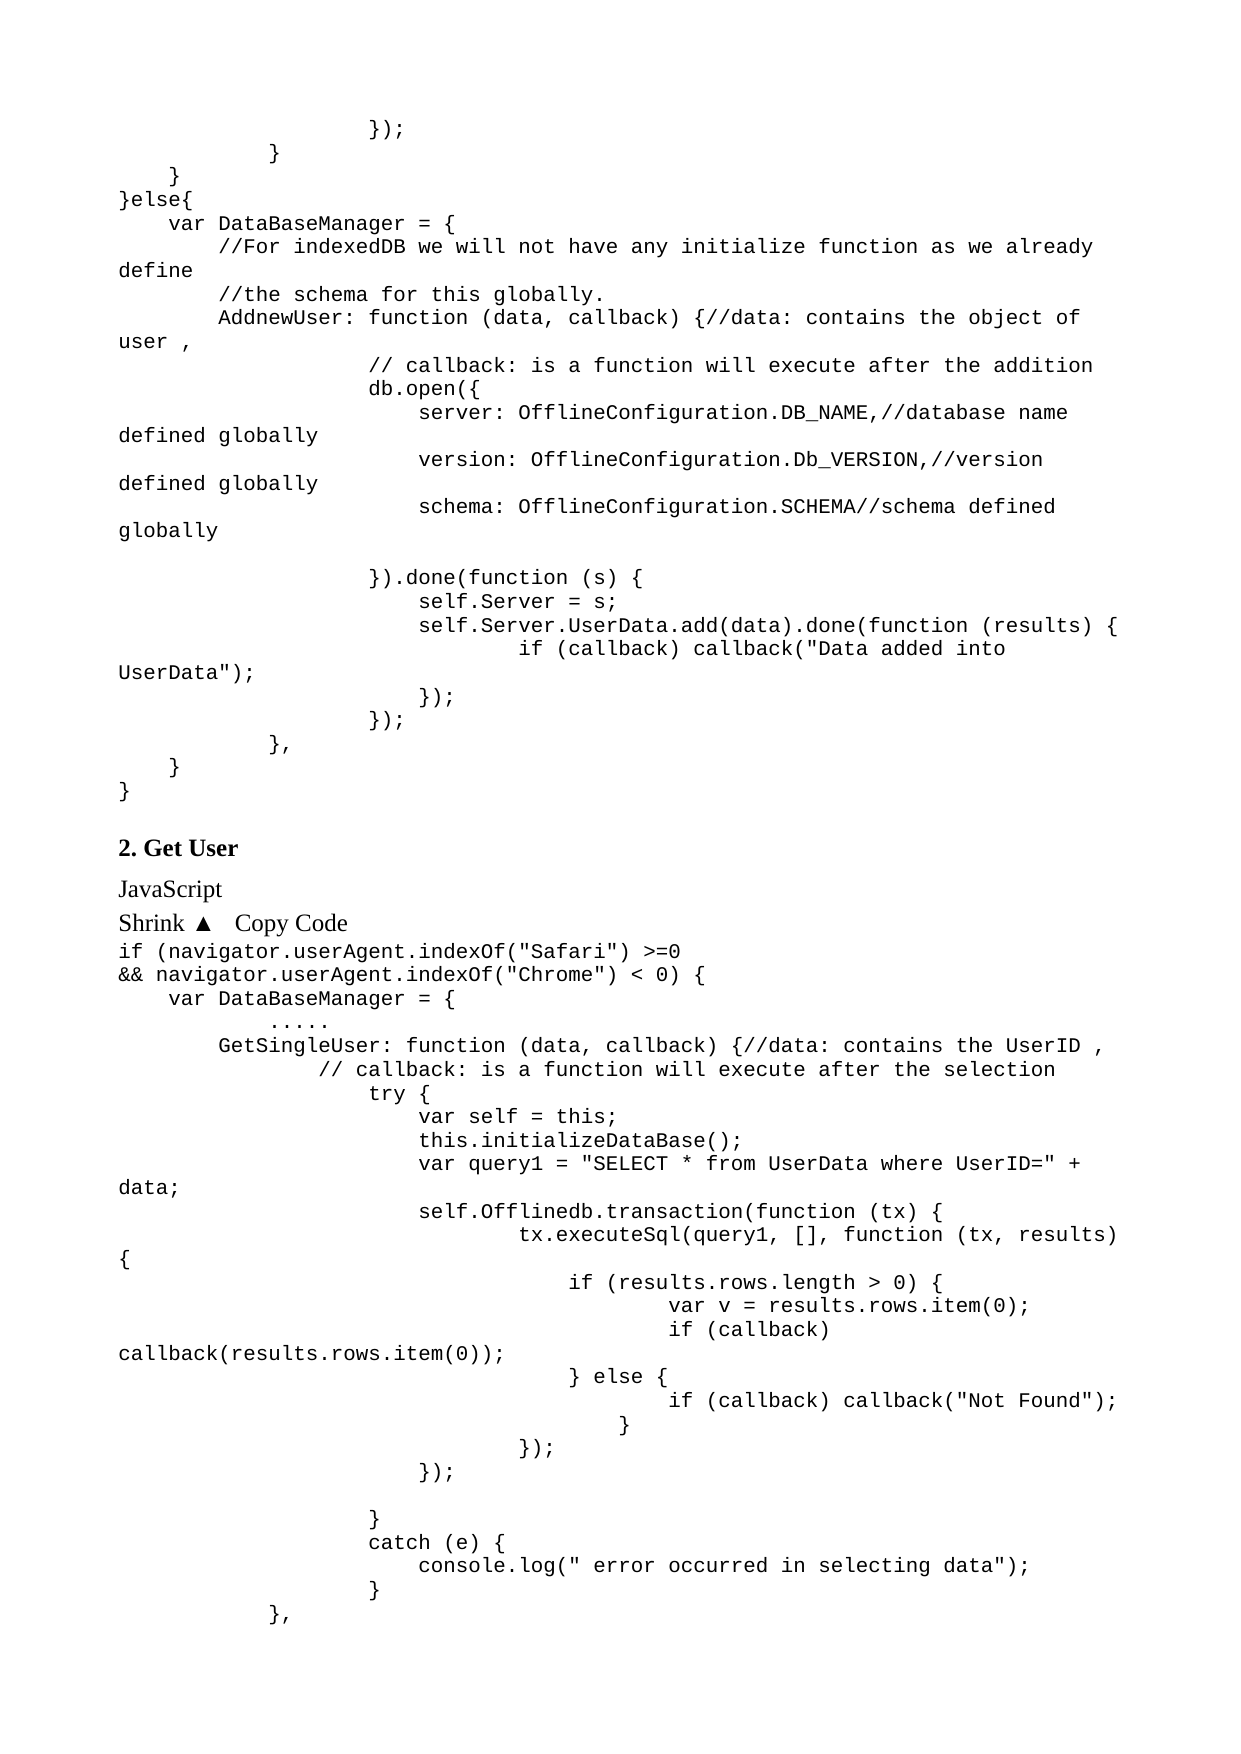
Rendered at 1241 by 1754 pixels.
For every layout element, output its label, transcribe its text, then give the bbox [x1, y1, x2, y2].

text server: OfflineConfiguration.DB_NAME,//database name defined globally [118, 402, 1122, 449]
text } [118, 1413, 1122, 1437]
text if (callback) callback("Not Found"); [118, 1390, 1122, 1413]
text } [118, 142, 1122, 165]
text this.initializeDataBase(); [118, 1130, 1122, 1153]
text && navigator.userAgent.indexOf("Chrome") < 0) { [118, 964, 1122, 988]
text }); [118, 686, 1122, 709]
text if (navigator.userAgent.indexOf("Safari") >=0 [118, 941, 1122, 964]
text } else { [118, 1366, 1122, 1390]
text // callback: is a function will execute after the selection [118, 1059, 1122, 1082]
text var self = this; [118, 1106, 1122, 1130]
text }).done(function (s) { [118, 567, 1122, 591]
text }); [118, 1437, 1122, 1461]
text var query1 = "SELECT * from UserData where UserID=" + data; [118, 1153, 1122, 1201]
text }, [118, 1603, 1122, 1626]
text } [118, 780, 1122, 804]
text if (callback) callback("Data added into UserData"); [118, 638, 1122, 686]
text version: OfflineConfiguration.Db_VERSION,//version defined globally [118, 449, 1122, 496]
text self.Server = s; [118, 591, 1122, 615]
text catch (e) { [118, 1532, 1122, 1555]
text JavaScript [118, 874, 1122, 903]
text try { [118, 1082, 1122, 1106]
text }); [118, 118, 1122, 142]
text schema: OfflineConfiguration.SCHEMA//schema defined globally [118, 496, 1122, 544]
text GetSingleUser: function (data, callback) {//data: contains the UserID , [118, 1035, 1122, 1059]
text } [118, 1508, 1122, 1532]
text var v = results.rows.item(0); [118, 1295, 1122, 1319]
text }else{ [118, 189, 1122, 213]
text Shrink ▲ Copy Code [118, 908, 1122, 936]
text if (callback) callback(results.rows.item(0)); [118, 1319, 1122, 1366]
subtitle 2. Get User [118, 833, 1122, 862]
text //the schema for this globally. [118, 284, 1122, 307]
text if (results.rows.length > 0) { [118, 1272, 1122, 1295]
text } [118, 1579, 1122, 1603]
text // callback: is a function will execute after the addition [118, 354, 1122, 378]
text } [118, 165, 1122, 189]
text //For indexedDB we will not have any initialize function as we already define [118, 236, 1122, 284]
text }, [118, 733, 1122, 757]
text }); [118, 709, 1122, 733]
text tx.executeSql(query1, [], function (tx, results) { [118, 1224, 1122, 1272]
text console.log(" error occurred in selecting data"); [118, 1555, 1122, 1579]
text ..... [118, 1012, 1122, 1035]
text AddnewUser: function (data, callback) {//data: contains the object of user , [118, 307, 1122, 354]
text self.Offlinedb.transaction(function (tx) { [118, 1201, 1122, 1224]
text var DataBaseManager = { [118, 213, 1122, 236]
text self.Server.UserData.add(data).done(function (results) { [118, 615, 1122, 638]
text } [118, 757, 1122, 780]
text var DataBaseManager = { [118, 988, 1122, 1012]
text db.open({ [118, 378, 1122, 402]
text }); [118, 1461, 1122, 1484]
